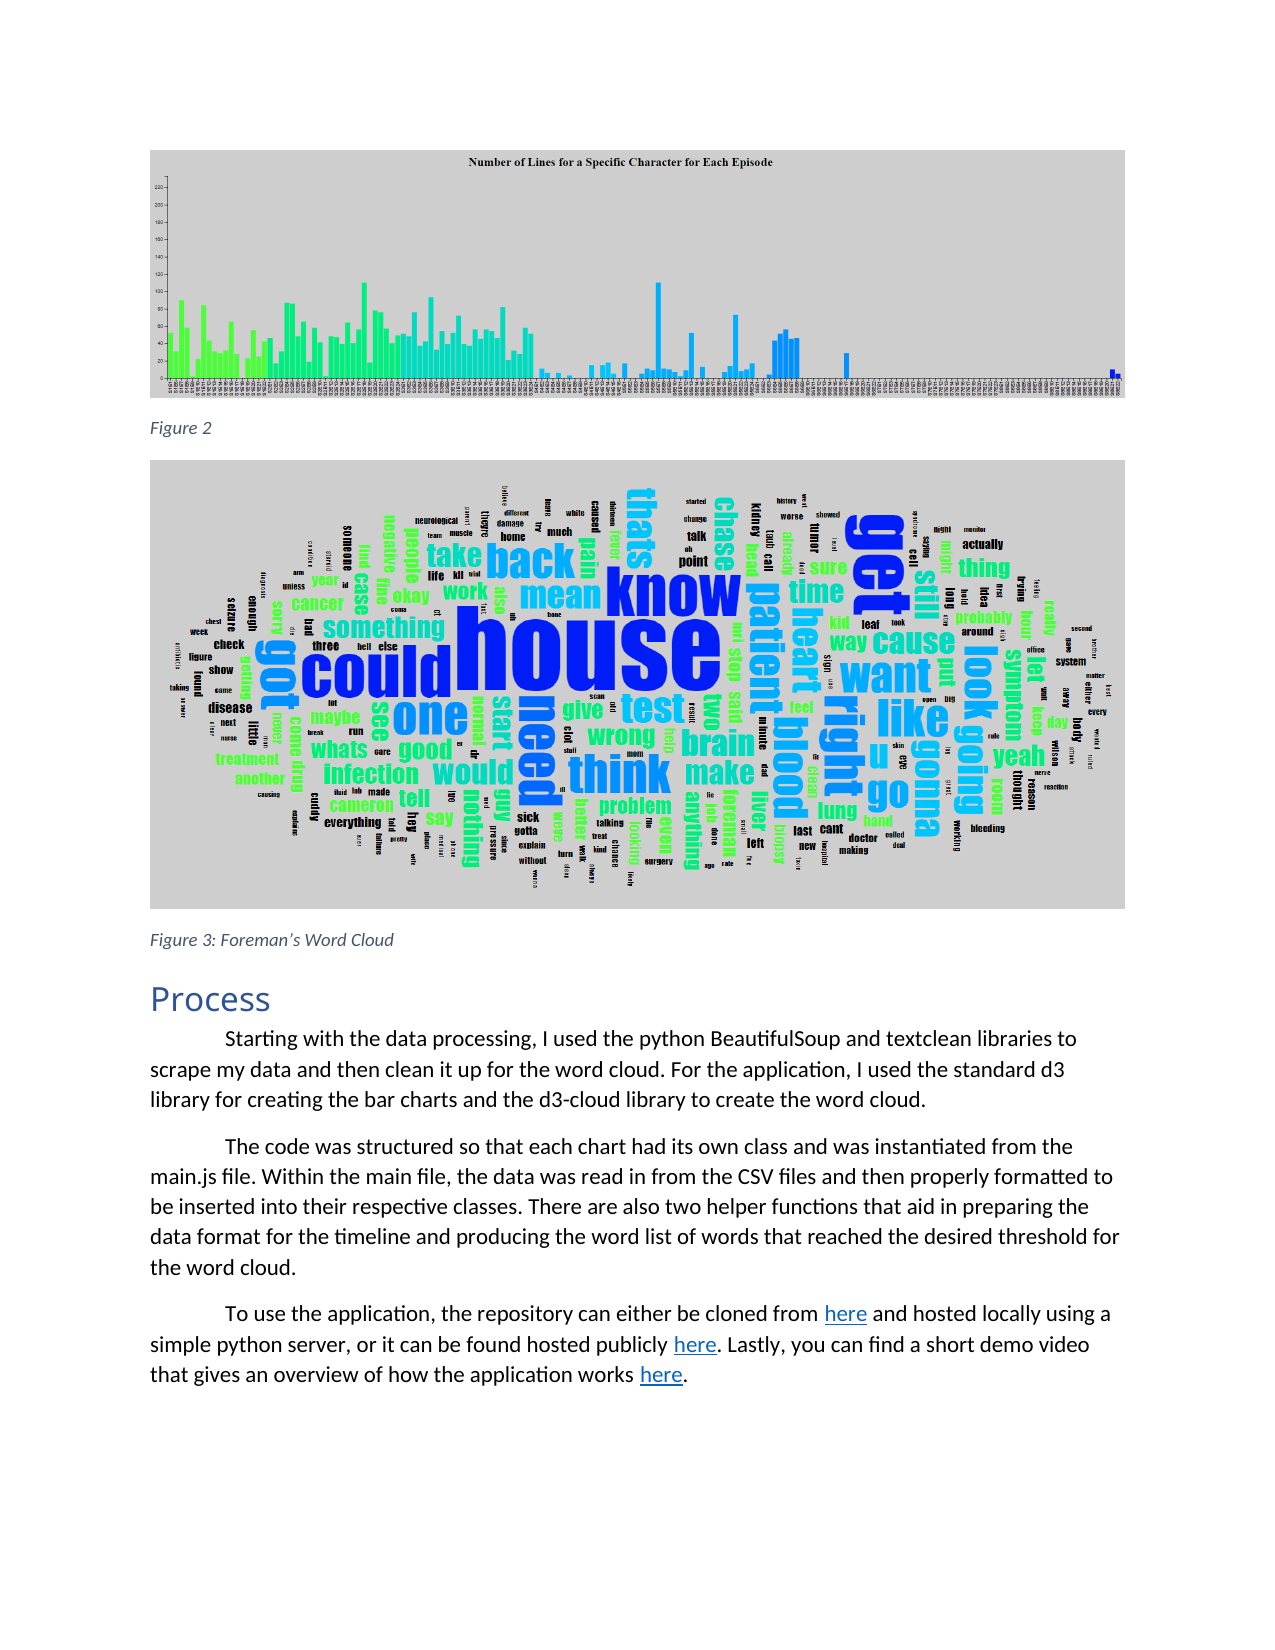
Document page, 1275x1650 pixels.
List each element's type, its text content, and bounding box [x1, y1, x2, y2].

subtitle Process [150, 976, 1125, 1021]
text Starting with the data processing, I used the python BeautifulSoup and textclean libraries to scrape my data and then clean it up for the word cloud. For the application, I used the standard d3 library for creating the bar charts and the d3-cloud library to create the word cloud. [150, 1024, 1125, 1113]
text To use the application, the repository can either be cloned from here and hosted locally using a simple python server, or it can be found hosted publicly here. Lastly, you can find a short demo video that gives an overview of how the application works here. [150, 1299, 1125, 1388]
text The code was structured so that each chart had its own class and was instantiated from the main.js file. Within the main file, the data was read in from the CSV files and then properly formatted to be inserted into their respective classes. There are also two helper functions that aid in preparing the data format for the timeline and producing the word list of words that reached the desired threshold for the word cloud. [150, 1132, 1125, 1281]
picture [150, 460, 1125, 909]
picture [150, 150, 1125, 398]
